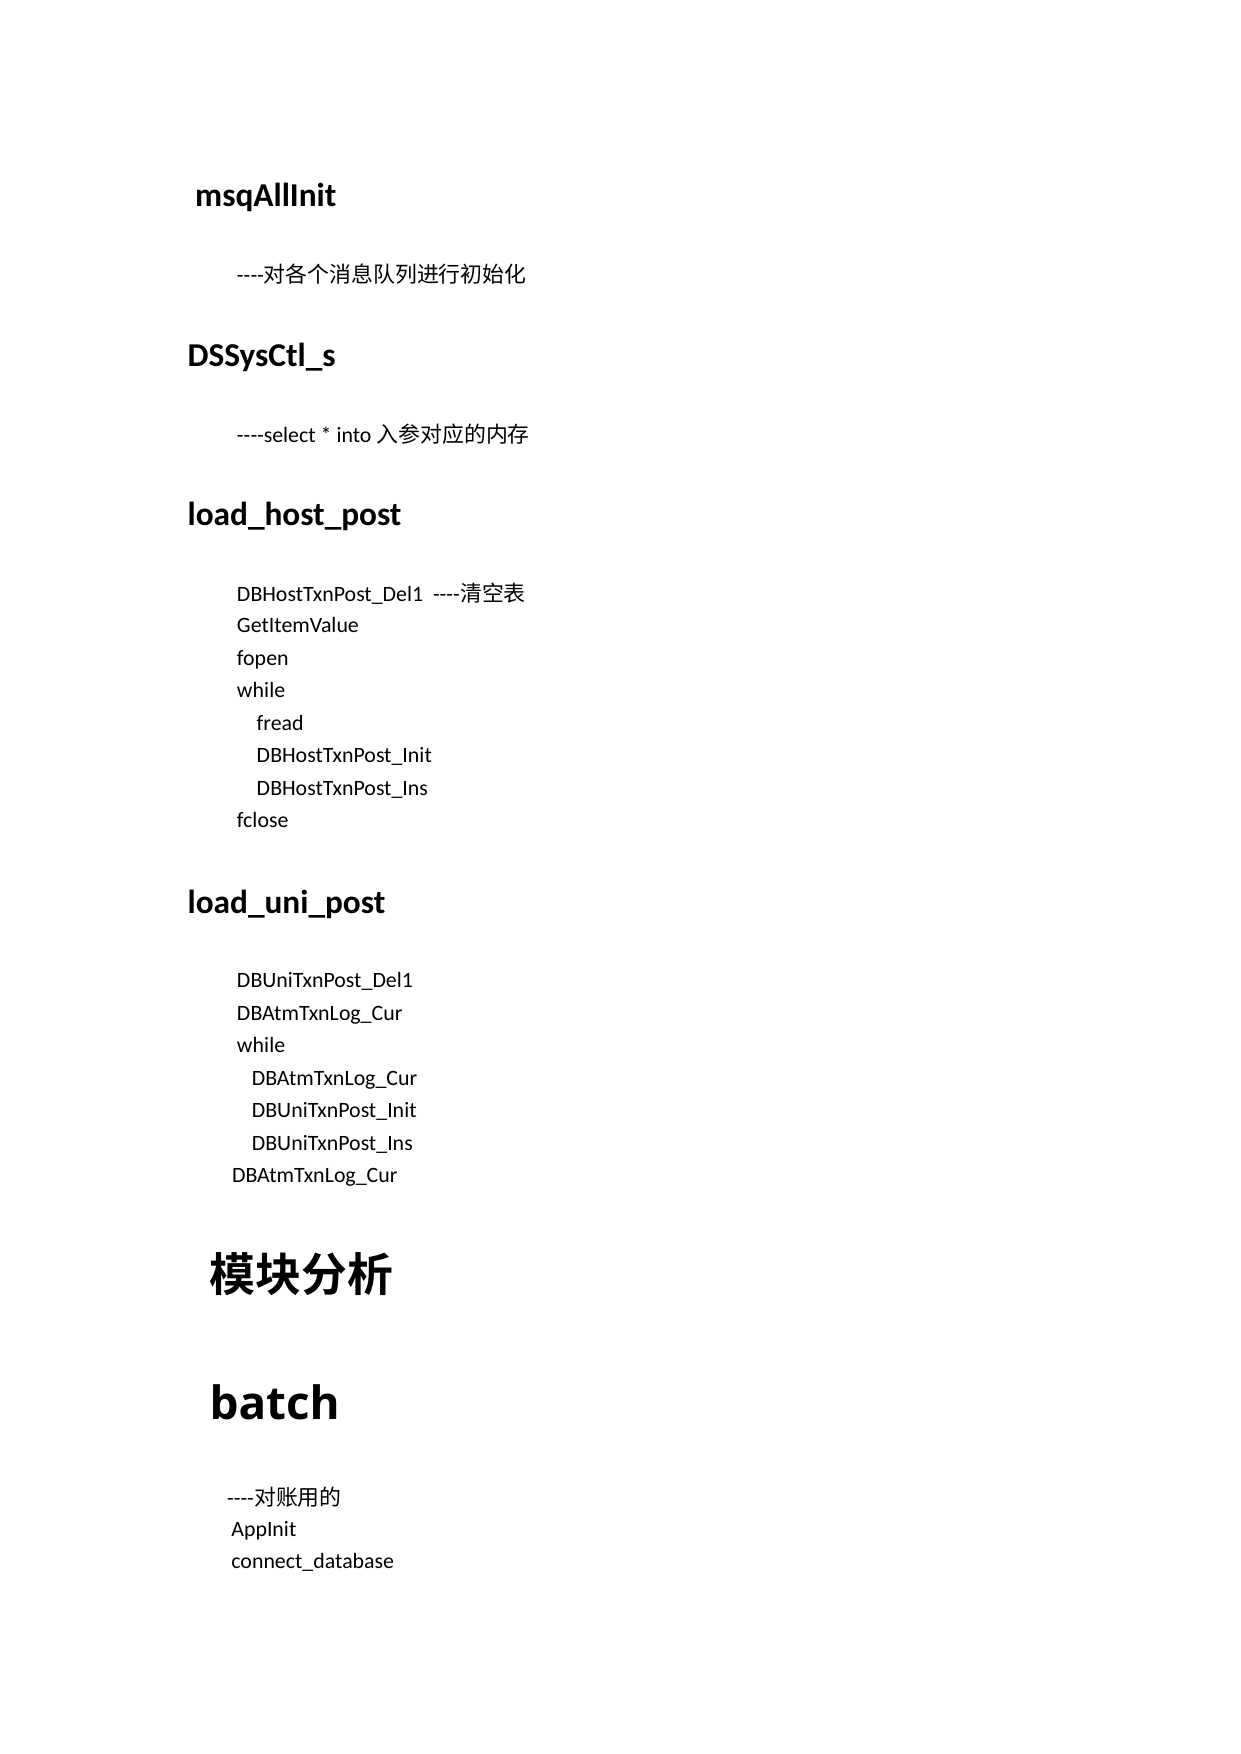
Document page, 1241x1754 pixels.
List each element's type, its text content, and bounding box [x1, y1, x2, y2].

subtitle load_uni_post [187, 868, 1053, 933]
text DBAtmTxnLog_Cur [187, 1158, 1053, 1191]
subtitle load_host_post [187, 481, 1053, 546]
text ----对各个消息队列进行初始化 [187, 257, 1053, 289]
text DBHostTxnPost_Del1 ----清空表 [187, 576, 1053, 608]
text connect_database [187, 1545, 1053, 1577]
text DBUniTxnPost_Init [187, 1093, 1053, 1126]
text AppInit [187, 1512, 1053, 1545]
subtitle batch [209, 1369, 1031, 1434]
text fopen [187, 641, 1053, 673]
text while [187, 673, 1053, 706]
text DBHostTxnPost_Init [187, 738, 1053, 771]
subtitle DSSysCtl_s [187, 322, 1053, 387]
text fread [187, 706, 1053, 738]
text ----select * into 入参对应的内存 [187, 416, 1053, 449]
text DBUniTxnPost_Ins [187, 1126, 1053, 1158]
subtitle msqAllInit [187, 162, 1053, 227]
text DBUniTxnPost_Del1 [187, 963, 1053, 996]
text DBAtmTxnLog_Cur [187, 1061, 1053, 1093]
text GetItemValue [187, 608, 1053, 641]
text DBHostTxnPost_Ins [187, 771, 1053, 803]
text while [187, 1028, 1053, 1061]
text DBAtmTxnLog_Cur [187, 996, 1053, 1028]
text ----对账用的 [187, 1480, 1053, 1512]
text fclose [187, 803, 1053, 836]
subtitle 模块分析 [209, 1223, 1031, 1321]
